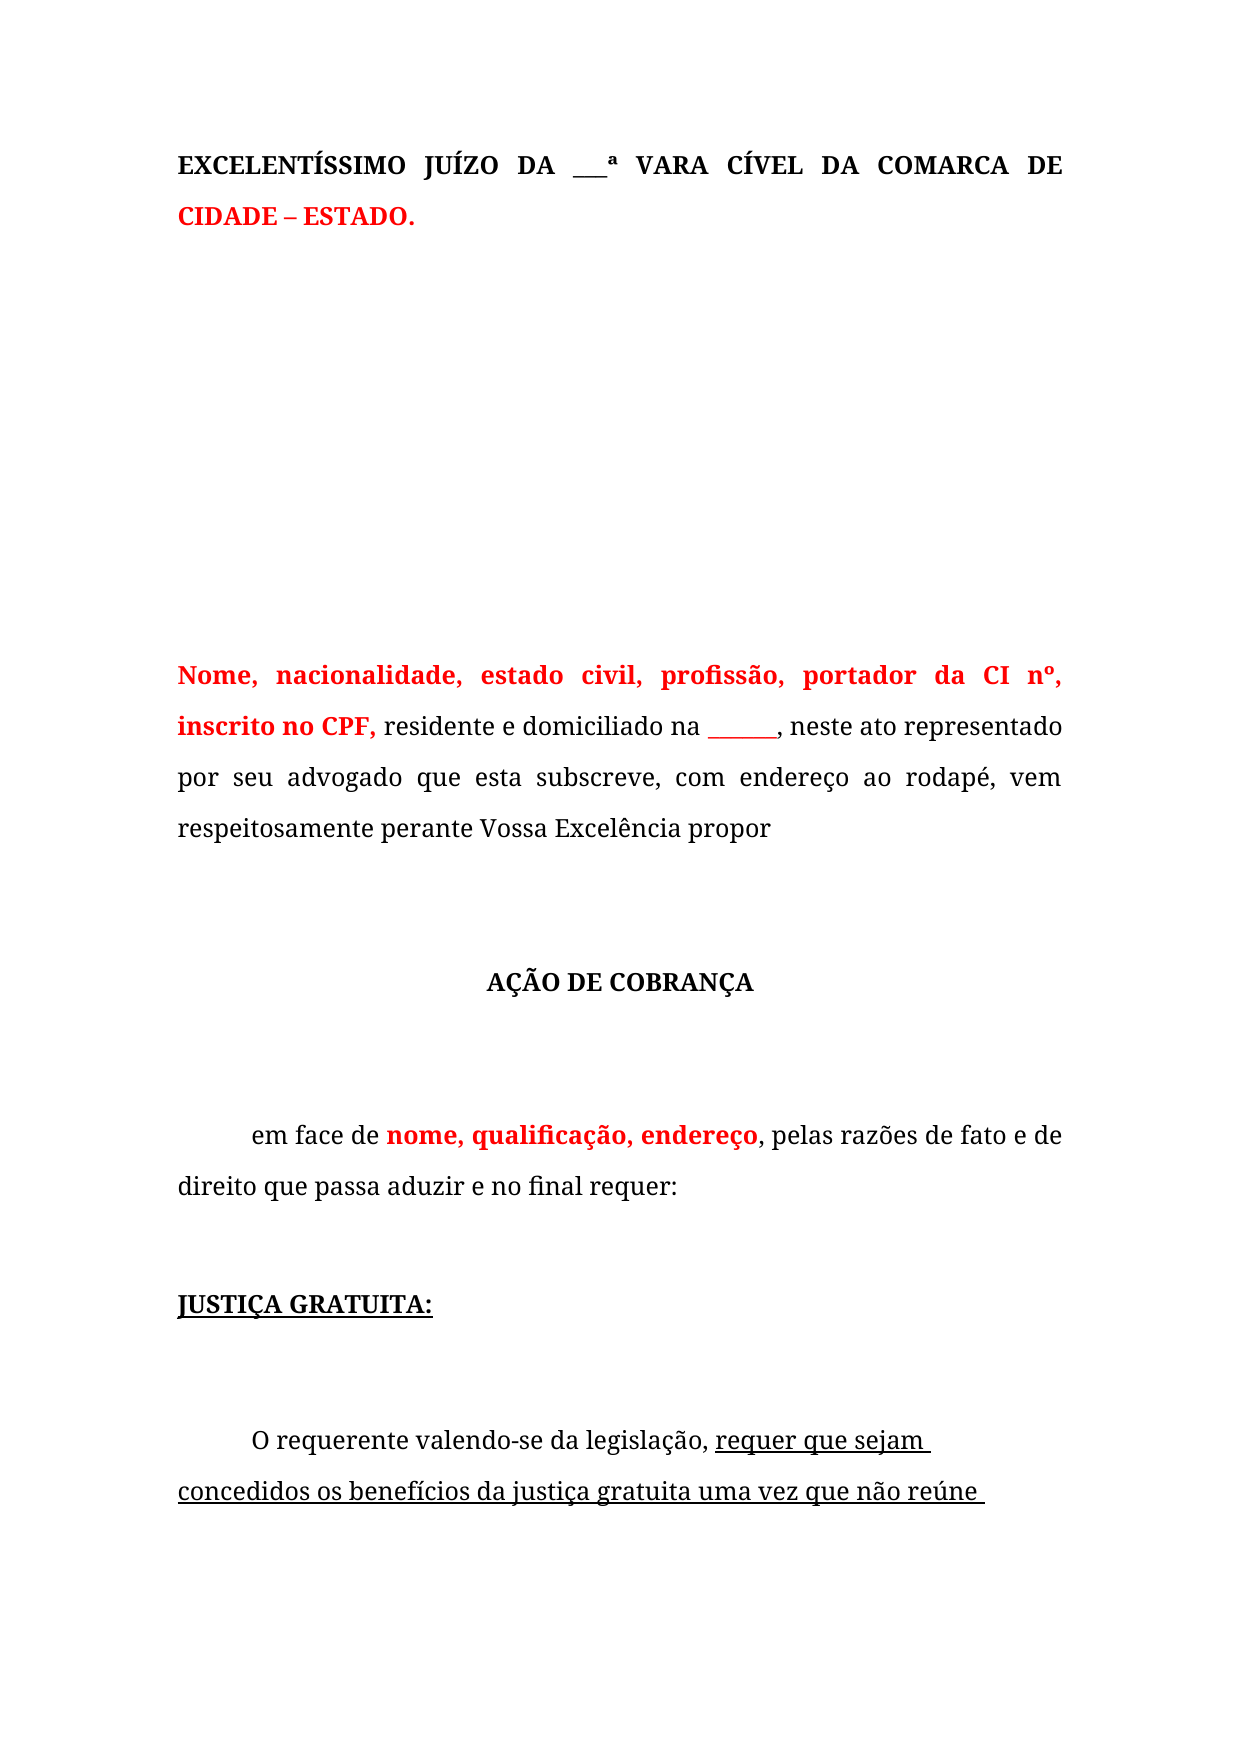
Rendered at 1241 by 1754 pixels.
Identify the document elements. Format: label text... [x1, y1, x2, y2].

text EXCELENTÍSSIMO JUÍZO DA ___ª VARA CÍVEL DA COMARCA DE CIDADE – ESTADO. [177, 148, 1063, 233]
text em face de nome, qualificação, endereço, pelas razões de fato e de direito que passa aduzir e no final requer: [177, 1117, 1063, 1202]
text Nome, nacionalidade, estado civil, profissão, portador da CI nº, inscrito no CPF, residente e domiciliado na ______, neste ato representado por seu advogado que esta subscreve, com endereço ao rodapé, vem respeitosamente perante Vossa Excelência propor [177, 658, 1063, 845]
text JUSTIÇA GRATUITA: [177, 1287, 1063, 1321]
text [177, 1423, 1063, 1508]
text AÇÃO DE COBRANÇA [177, 964, 1063, 998]
